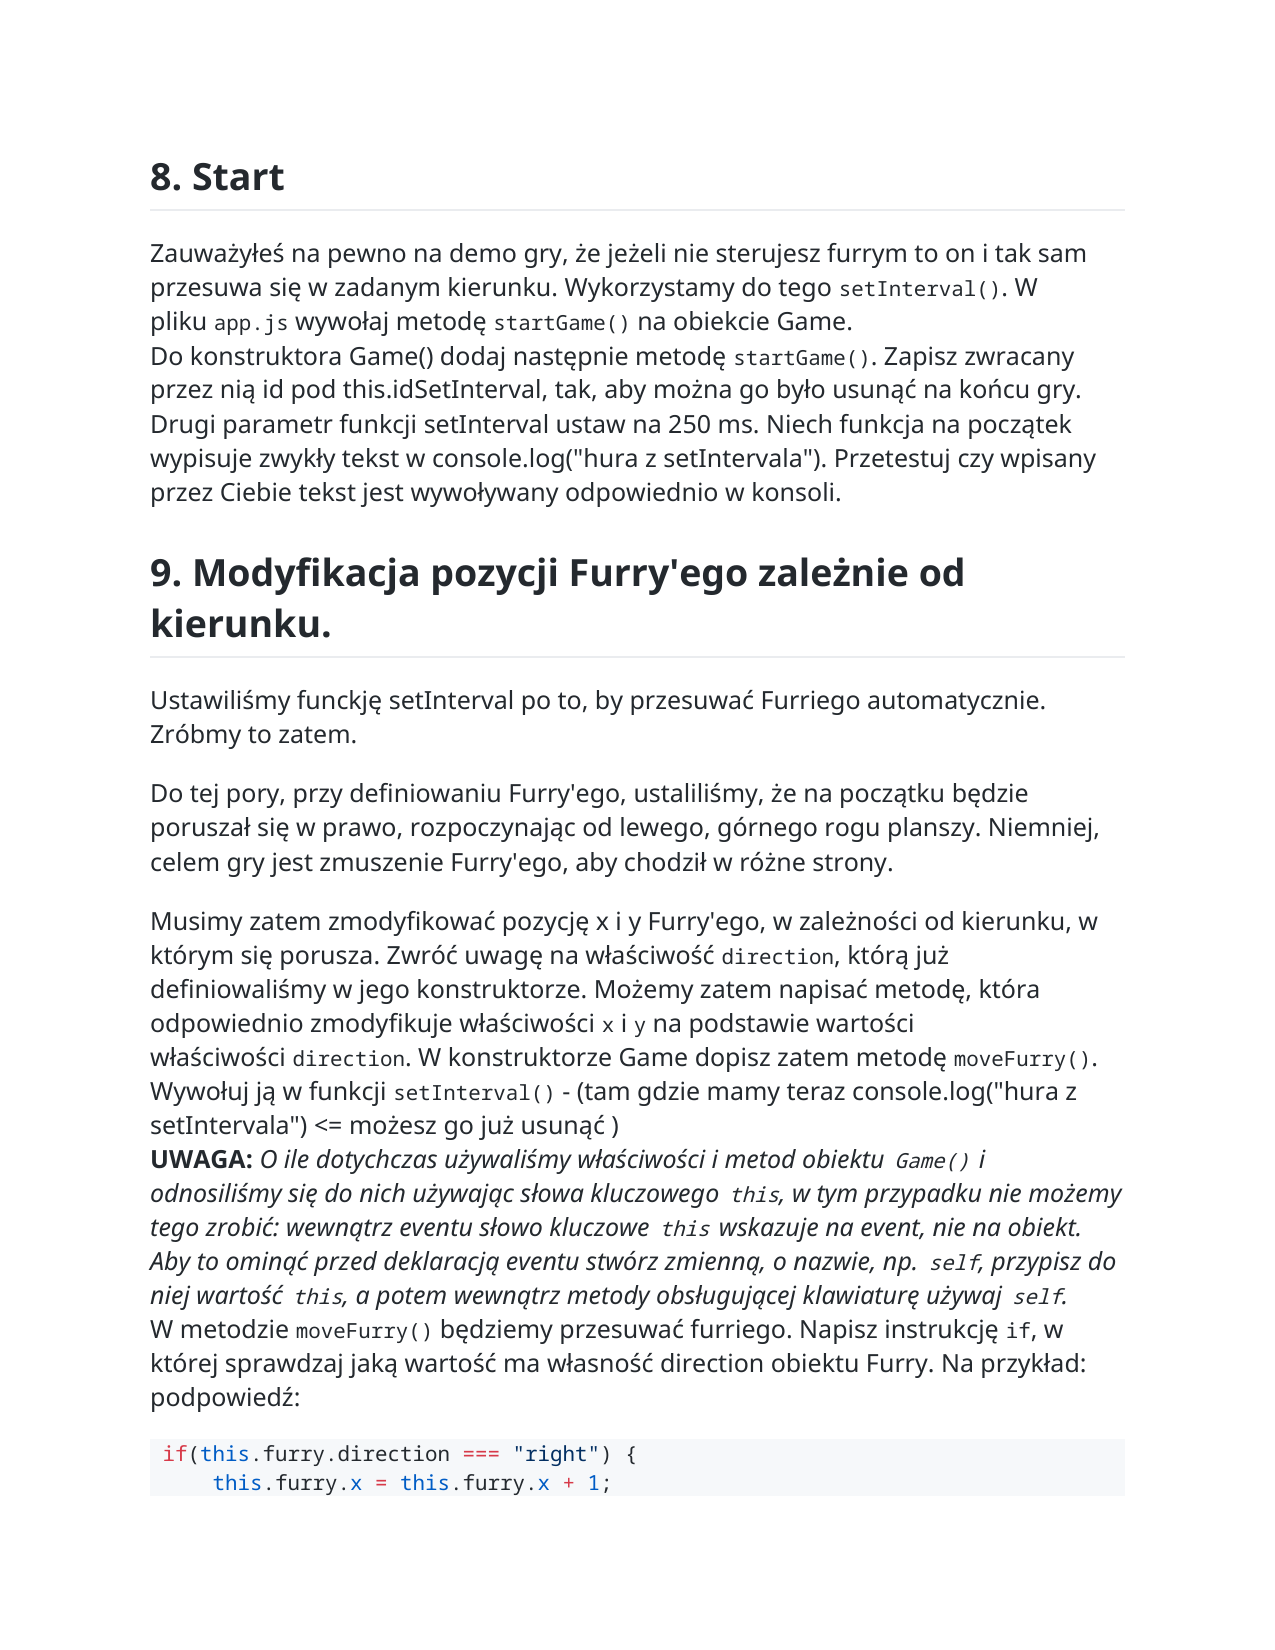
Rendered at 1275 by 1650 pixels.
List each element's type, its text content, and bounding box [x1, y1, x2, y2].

text 9. Modyfikacja pozycji Furry'ego zależnie od kierunku. [150, 546, 1125, 656]
text W metodzie moveFurry() będziemy przesuwać furriego. Napisz instrukcję if, w której sprawdzaj jaką wartość ma własność direction obiektu Furry. Na przykład: [150, 1312, 1125, 1380]
text if(this.furry.direction === "right") { [150, 1439, 1125, 1468]
text podpowiedź: [150, 1380, 1125, 1414]
text UWAGA: O ile dotychczas używaliśmy właściwości i metod obiektu Game() i odnosiliśmy się do nich używając słowa kluczowego this, w tym przypadku nie możemy tego zrobić: wewnątrz eventu słowo kluczowe this wskazuje na event, nie na obiekt. Aby to ominąć przed deklaracją eventu stwórz zmienną, o nazwie, np. self, przypisz do niej wartość this, a potem wewnątrz metody obsługującej klawiaturę używaj self. [150, 1142, 1125, 1312]
text Ustawiliśmy funckję setInterval po to, by przesuwać Furriego automatycznie. Zróbmy to zatem. [150, 683, 1125, 751]
text Do konstruktora Game() dodaj następnie metodę startGame(). Zapisz zwracany przez nią id pod this.idSetInterval, tak, aby można go było usunąć na końcu gry. Drugi parametr funkcji setInterval ustaw na 250 ms. Niech funkcja na początek wypisuje zwykły tekst w console.log("hura z setIntervala"). Przetestuj czy wpisany przez Ciebie tekst jest wywoływany odpowiednio w konsoli. [150, 338, 1125, 508]
text Do tej pory, przy definiowaniu Furry'ego, ustaliliśmy, że na początku będzie poruszał się w prawo, rozpoczynając od lewego, górnego rogu planszy. Niemniej, celem gry jest zmuszenie Furry'ego, aby chodził w różne strony. [150, 776, 1125, 878]
text this.furry.x = this.furry.x + 1; [150, 1468, 1125, 1496]
text Zauważyłeś na pewno na demo gry, że jeżeli nie sterujesz furrym to on i tak sam przesuwa się w zadanym kierunku. Wykorzystamy do tego setInterval(). W pliku app.js wywołaj metodę startGame() na obiekcie Game. [150, 236, 1125, 338]
text 8. Start [150, 150, 1125, 209]
text Musimy zatem zmodyfikować pozycję x i y Furry'ego, w zależności od kierunku, w którym się porusza. Zwróć uwagę na właściwość direction, którą już definiowaliśmy w jego konstruktorze. Możemy zatem napisać metodę, która odpowiednio zmodyfikuje właściwości x i y na podstawie wartości właściwości direction. W konstruktorze Game dopisz zatem metodę moveFurry(). Wywołuj ją w funkcji setInterval() - (tam gdzie mamy teraz console.log("hura z setIntervala") <= możesz go już usunąć ) [150, 903, 1125, 1142]
